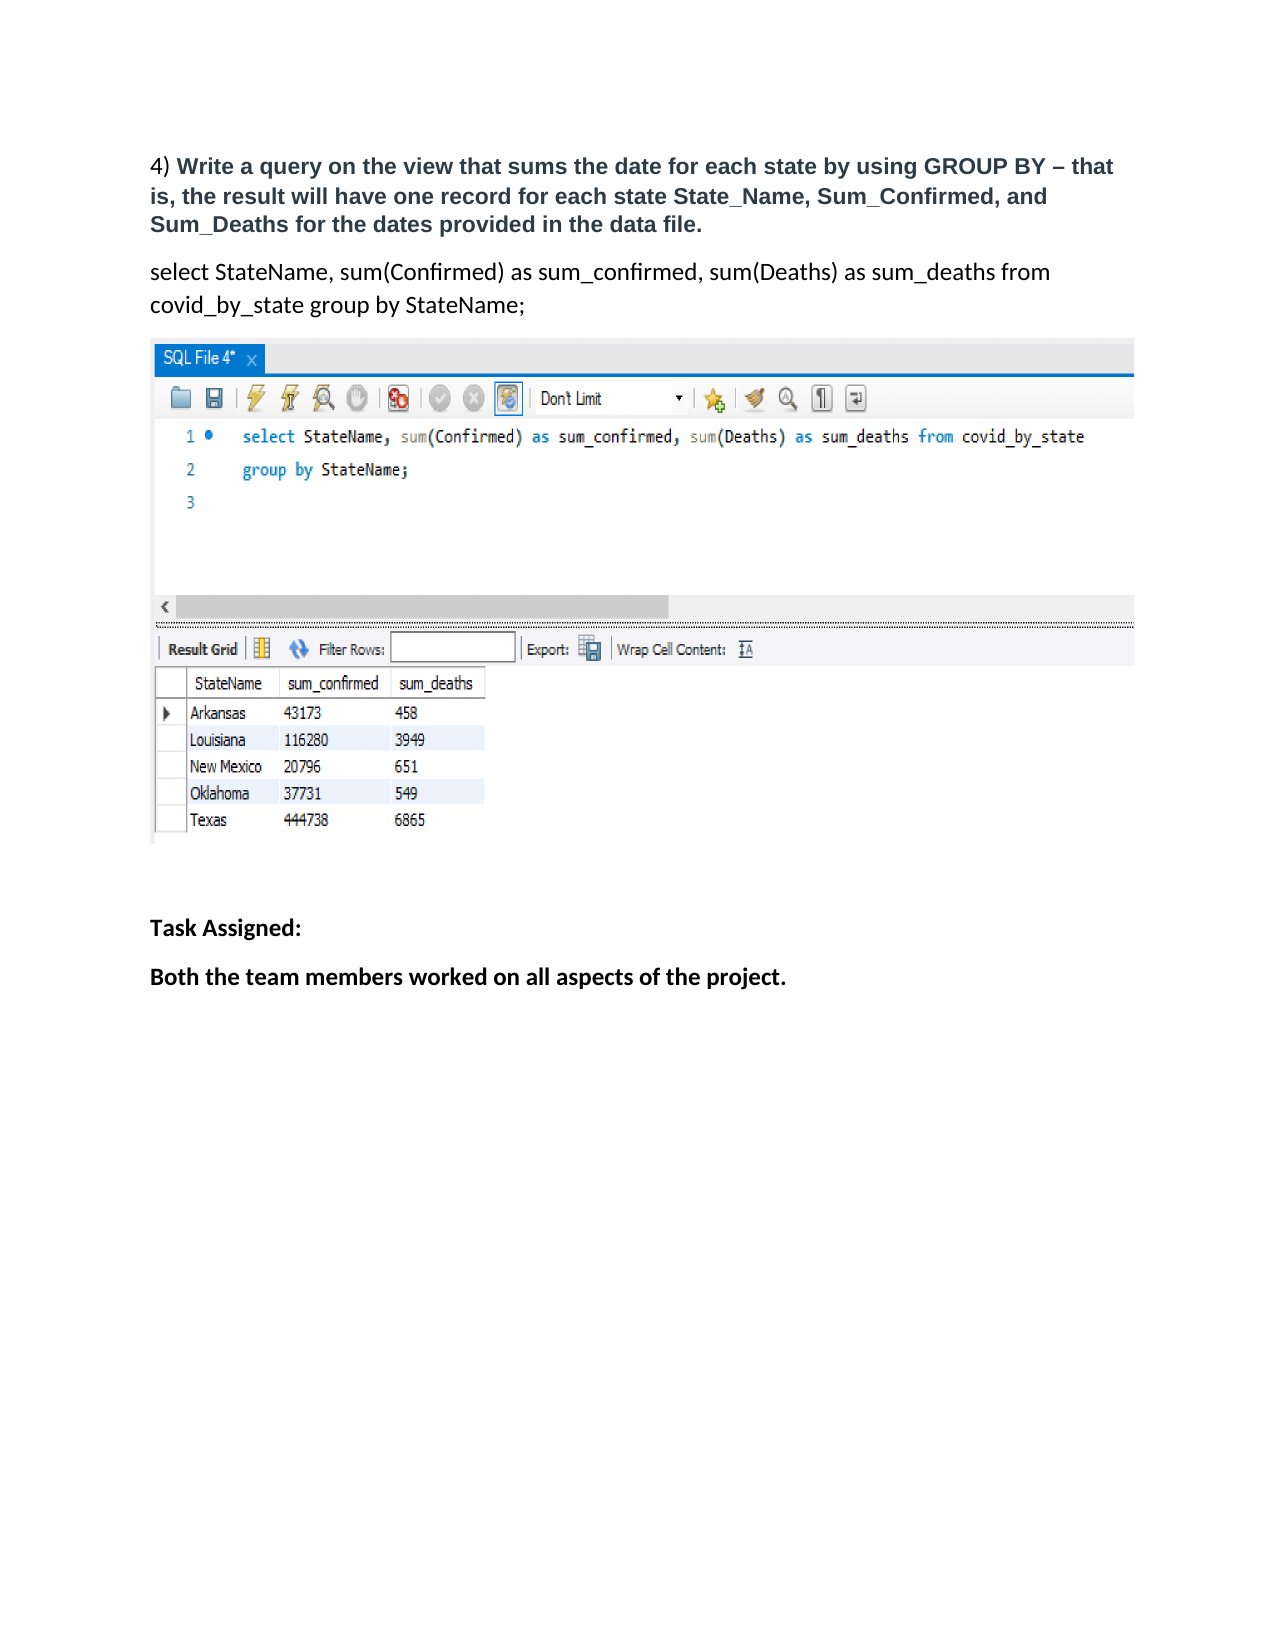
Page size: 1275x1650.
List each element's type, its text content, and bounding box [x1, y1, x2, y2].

text Both the team members worked on all aspects of the project. [150, 961, 1125, 992]
text select StateName, sum(Confirmed) as sum_confirmed, sum(Deaths) as sum_deaths from covid_by_state group by StateName; [150, 256, 1125, 319]
text 4) Write a query on the view that sums the date for each state by using GROUP BY – that is, the result will have one record for each state State_Name, Sum_Confirmed, and Sum_Deaths for the dates provided in the data file. [150, 150, 1125, 237]
text Task Assigned: [150, 912, 1125, 942]
picture [150, 338, 1135, 844]
